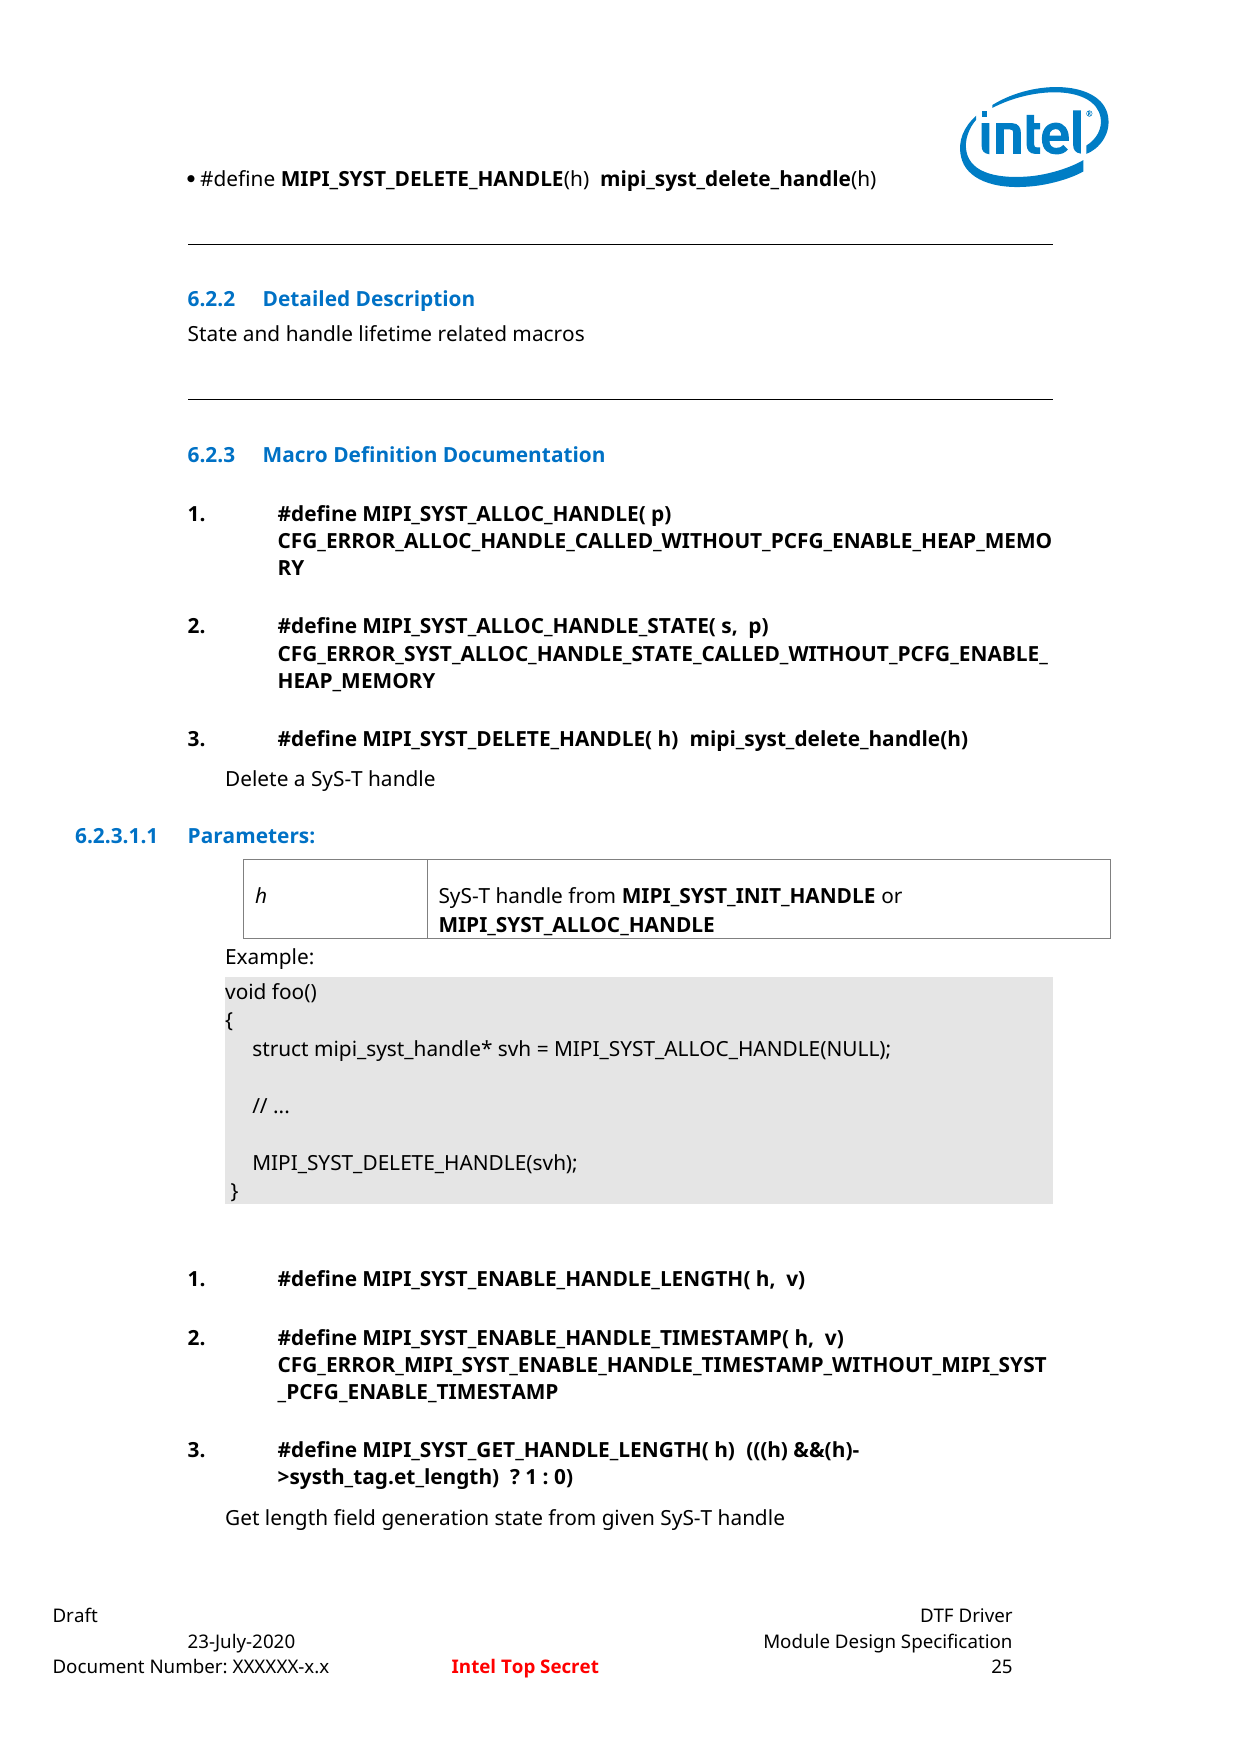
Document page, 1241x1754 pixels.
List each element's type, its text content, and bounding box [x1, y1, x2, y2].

table_header SyS-T handle from MIPI_SYST_INIT_HANDLE or MIPI_SYST_ALLOC_HANDLE [428, 860, 1110, 938]
list #define MIPI_SYST_DELETE_HANDLE(h) mipi_syst_delete_handle(h) [187, 164, 1053, 192]
subtitle #define MIPI_SYST_ALLOC_HANDLE_STATE( s, p) CFG_ERROR_SYST_ALLOC_HANDLE_STATE_CALLED_WITHOUT_PCFG_ENABLE_HEAP_MEMORY [187, 612, 1053, 693]
text MIPI_SYST_DELETE_HANDLE(svh); [225, 1148, 1053, 1176]
subtitle #define MIPI_SYST_ENABLE_HANDLE_TIMESTAMP( h, v) CFG_ERROR_MIPI_SYST_ENABLE_HANDLE_TIMESTAMP_WITHOUT_MIPI_SYST_PCFG_ENABLE_TIMESTAMP [187, 1323, 1053, 1405]
text Delete a SyS-T handle [225, 764, 1053, 793]
subtitle Macro Definition Documentation [187, 437, 1053, 468]
text State and handle lifetime related macros [187, 319, 1053, 348]
subtitle #define MIPI_SYST_ALLOC_HANDLE( p) CFG_ERROR_ALLOC_HANDLE_CALLED_WITHOUT_PCFG_ENABLE_HEAP_MEMORY [187, 500, 1053, 581]
table_header h [244, 860, 427, 938]
text } [225, 1176, 1053, 1204]
text Get length field generation state from given SyS-T handle [225, 1503, 1053, 1531]
text struct mipi_syst_handle* svh = MIPI_SYST_ALLOC_HANDLE(NULL); [225, 1034, 1053, 1062]
text Example: [225, 942, 1053, 971]
subtitle #define MIPI_SYST_ENABLE_HANDLE_LENGTH( h, v) [187, 1265, 1053, 1292]
text void foo() [225, 977, 1053, 1005]
text // ... [225, 1091, 1053, 1119]
subtitle #define MIPI_SYST_GET_HANDLE_LENGTH( h) (((h) &&(h)->systh_tag.et_length) ? 1 : 0) [187, 1436, 1053, 1490]
text { [225, 1005, 1053, 1034]
subtitle #define MIPI_SYST_DELETE_HANDLE( h) mipi_syst_delete_handle(h) [187, 725, 1053, 752]
subtitle Detailed Description [187, 282, 1053, 313]
subtitle Parameters: [75, 824, 1053, 849]
